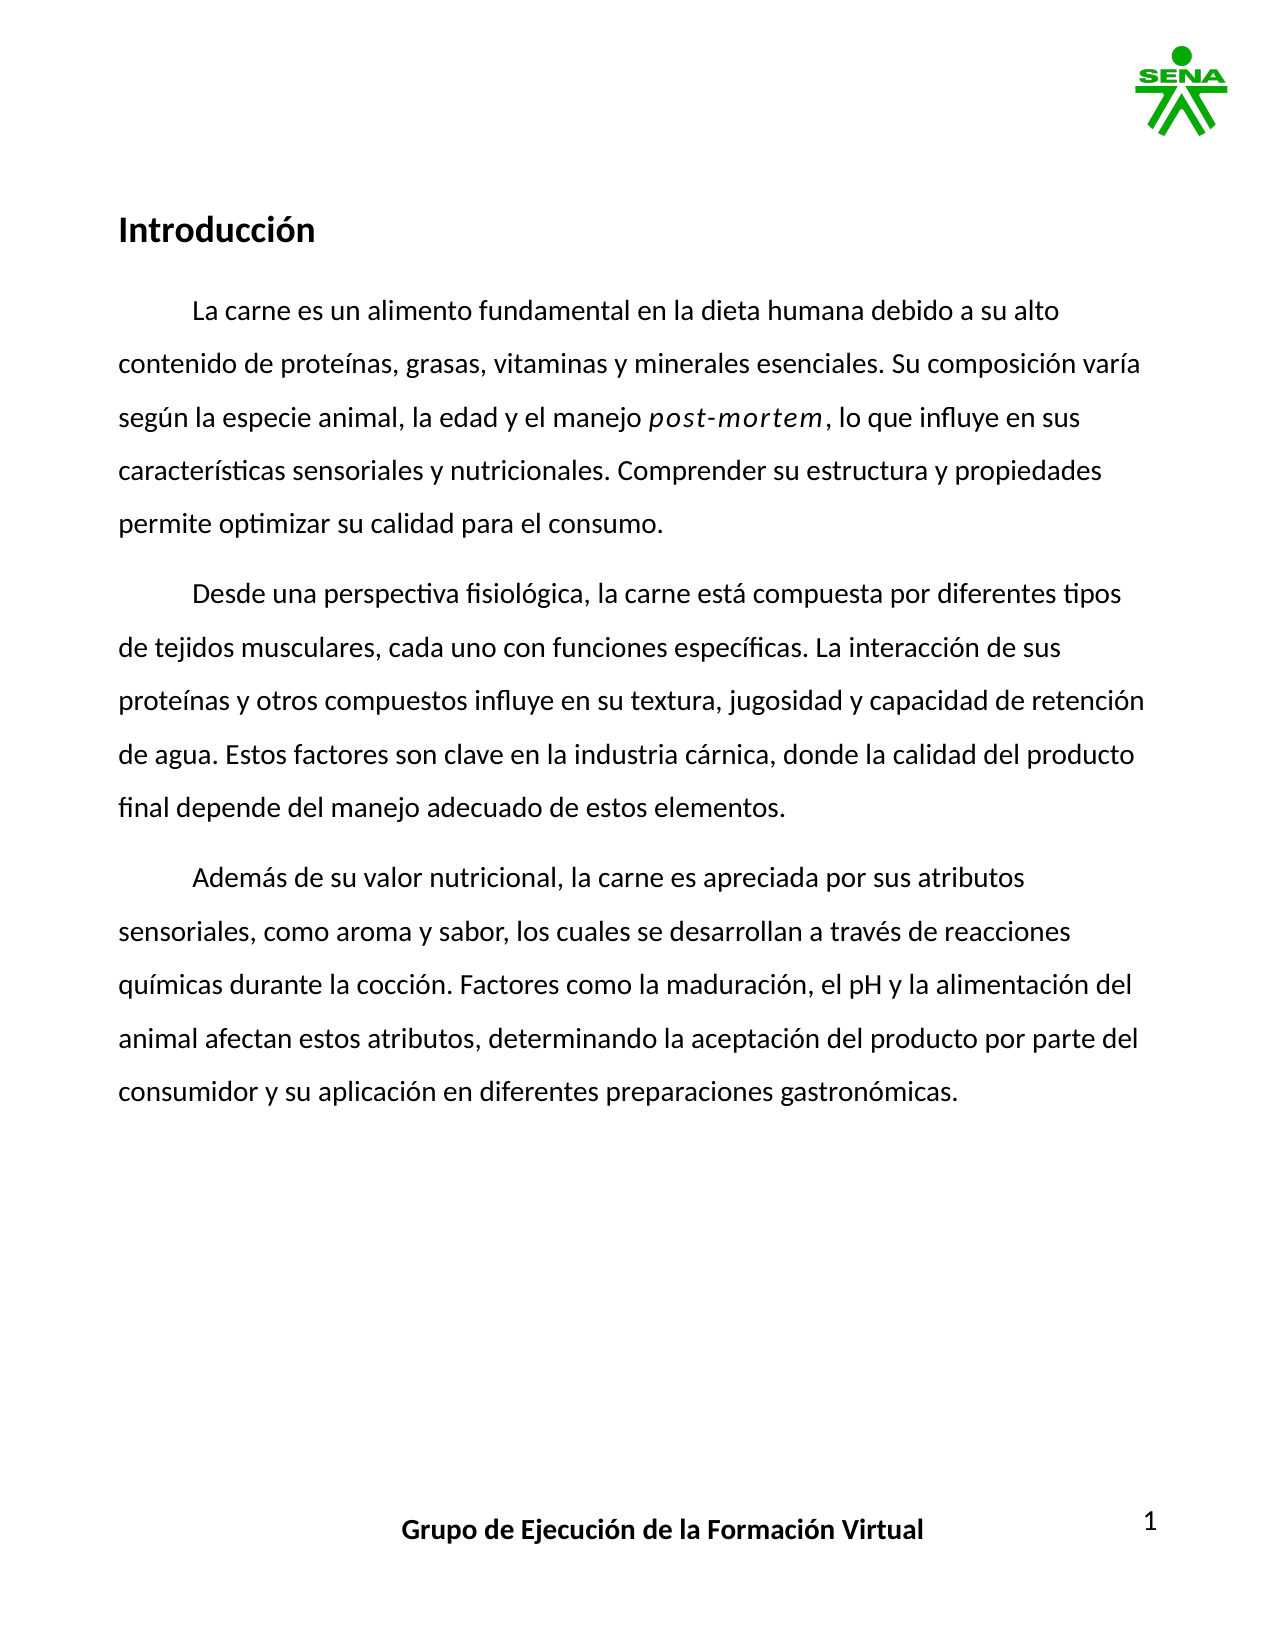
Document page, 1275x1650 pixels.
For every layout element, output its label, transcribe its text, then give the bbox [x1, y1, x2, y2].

picture [1135, 46, 1228, 136]
text La carne es un alimento fundamental en la dieta humana debido a su alto contenido de proteínas, grasas, vitaminas y minerales esenciales. Su composición varía según la especie animal, la edad y el manejo post-mortem, lo que influye en sus características sensoriales y nutricionales. Comprender su estructura y propiedades permite optimizar su calidad para el consumo. [118, 292, 1157, 541]
text Introducción [118, 206, 1157, 252]
text Además de su valor nutricional, la carne es apreciada por sus atributos sensoriales, como aroma y sabor, los cuales se desarrollan a través de reacciones químicas durante la cocción. Factores como la maduración, el pH y la alimentación del animal afectan estos atributos, determinando la aceptación del producto por parte del consumidor y su aplicación en diferentes preparaciones gastronómicas. [118, 859, 1157, 1109]
text Desde una perspectiva fisiológica, la carne está compuesta por diferentes tipos de tejidos musculares, cada uno con funciones específicas. La interacción de sus proteínas y otros compuestos influye en su textura, jugosidad y capacidad de retención de agua. Estos factores son clave en la industria cárnica, donde la calidad del producto final depende del manejo adecuado de estos elementos. [118, 576, 1157, 825]
